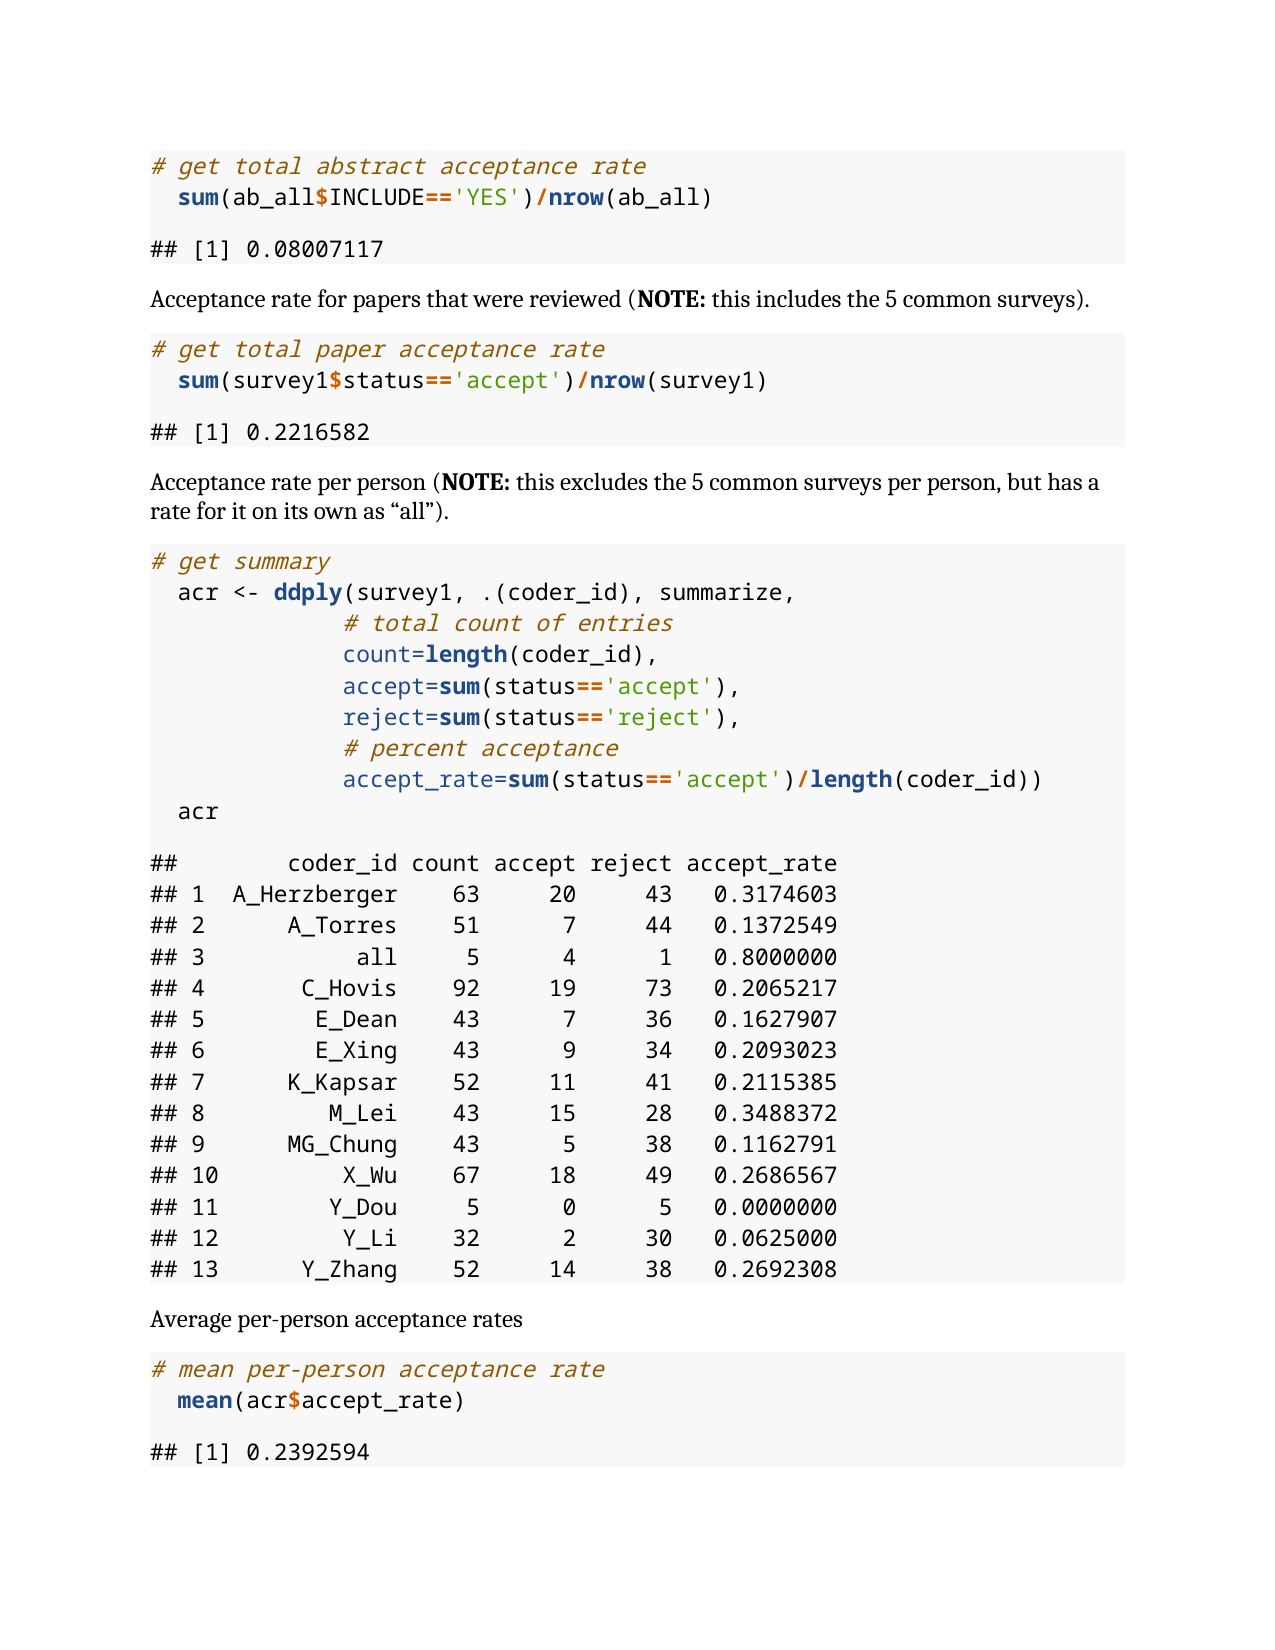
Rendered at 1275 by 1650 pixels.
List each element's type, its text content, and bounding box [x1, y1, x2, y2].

text ## [1] 0.08007117 [150, 233, 1125, 264]
text Average per-person acceptance rates [150, 1305, 1125, 1334]
text # get summary acr <- ddply(survey1, .(coder_id), summarize, # total count of entries count=length(coder_id), accept=sum(status=='accept'), reject=sum(status=='reject'), # percent acceptance accept_rate=sum(status=='accept')/length(coder_id)) acr [150, 544, 1125, 826]
text ## [1] 0.2392594 [150, 1436, 1125, 1467]
text ## [1] 0.2216582 [150, 416, 1125, 447]
text ## coder_id count accept reject accept_rate ## 1 A_Herzberger 63 20 43 0.3174603 ## 2 A_Torres 51 7 44 0.1372549 ## 3 all 5 4 1 0.8000000 ## 4 C_Hovis 92 19 73 0.2065217 ## 5 E_Dean 43 7 36 0.1627907 ## 6 E_Xing 43 9 34 0.2093023 ## 7 K_Kapsar 52 11 41 0.2115385 ## 8 M_Lei 43 15 28 0.3488372 ## 9 MG_Chung 43 5 38 0.1162791 ## 10 X_Wu 67 18 49 0.2686567 ## 11 Y_Dou 5 0 5 0.0000000 ## 12 Y_Li 32 2 30 0.0625000 ## 13 Y_Zhang 52 14 38 0.2692308 [150, 847, 1125, 1284]
text # mean per-person acceptance rate mean(acr$accept_rate) [150, 1352, 1125, 1415]
text # get total abstract acceptance rate sum(ab_all$INCLUDE=='YES')/nrow(ab_all) [645, 150, 1125, 212]
text Acceptance rate for papers that were reviewed (NOTE: this includes the 5 common surveys). [150, 285, 1125, 314]
text # get total paper acceptance rate sum(survey1$status=='accept')/nrow(survey1) [604, 333, 1125, 395]
text Acceptance rate per person (NOTE: this excludes the 5 common surveys per person, but has a rate for it on its own as “all”). [150, 468, 1125, 526]
